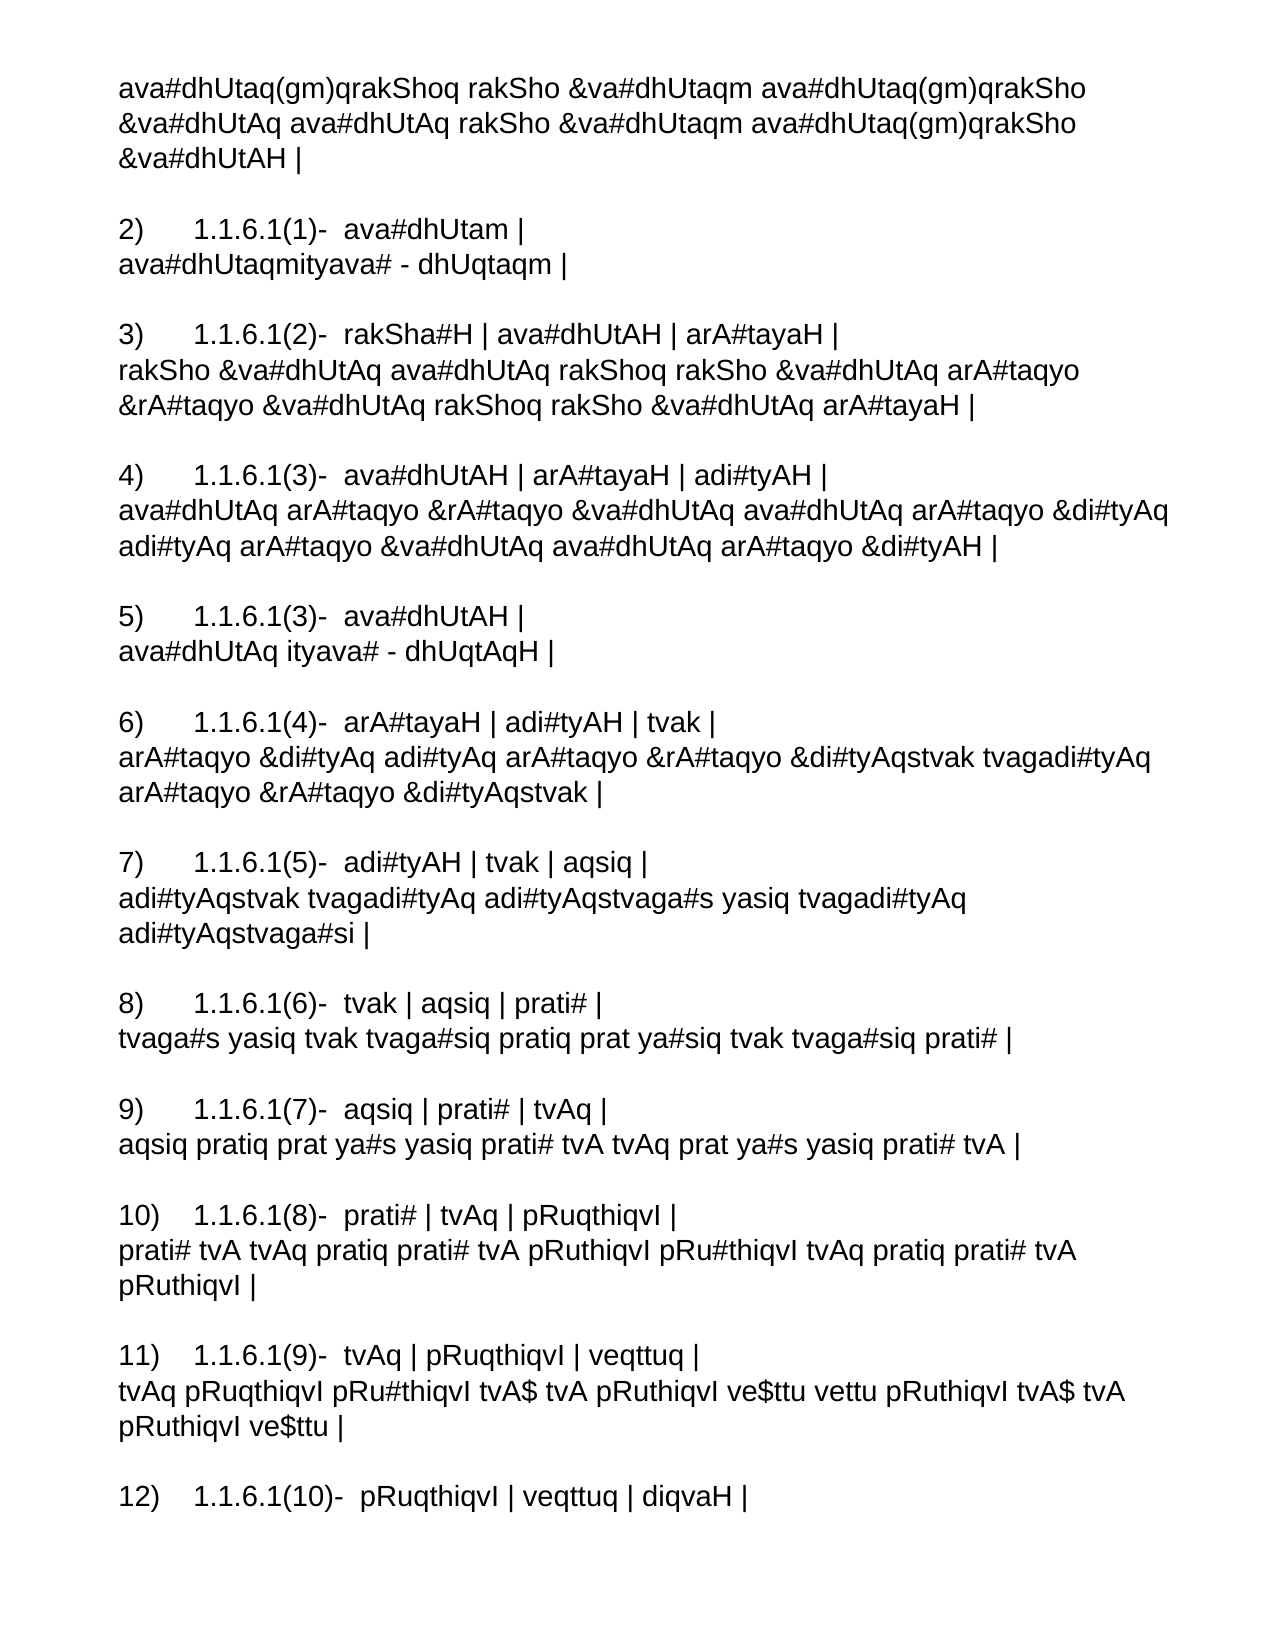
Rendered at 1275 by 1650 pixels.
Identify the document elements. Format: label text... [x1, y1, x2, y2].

text 8) 1.1.6.1(6)- tvak | aqsiq | prati# | [118, 986, 1204, 1020]
text 11) 1.1.6.1(9)- tvAq | pRuqthiqvI | veqttuq | [118, 1338, 1204, 1372]
text 2) 1.1.6.1(1)- ava#dhUtam | [118, 212, 1204, 245]
text prati# tvA tvAq pratiq prati# tvA pRuthiqvI pRu#thiqvI tvAq pratiq prati# tvA pRuthiqvI | [118, 1233, 1204, 1301]
text ava#dhUtAq ityava# - dhUqtAqH | [118, 634, 1204, 668]
text tvaga#s yasiq tvak tvaga#siq pratiq prat ya#siq tvak tvaga#siq prati# | [118, 1021, 1204, 1055]
text arA#taqyo &di#tyAq adi#tyAq arA#taqyo &rA#taqyo &di#tyAqstvak tvagadi#tyAq arA#taqyo &rA#taqyo &di#tyAqstvak | [118, 740, 1204, 808]
text ava#dhUtAq arA#taqyo &rA#taqyo &va#dhUtAq ava#dhUtAq arA#taqyo &di#tyAq adi#tyAq arA#taqyo &va#dhUtAq ava#dhUtAq arA#taqyo &di#tyAH | [118, 493, 1204, 562]
text ava#dhUtaq(gm)qrakShoq rakSho &va#dhUtaqm ava#dhUtaq(gm)qrakSho &va#dhUtAq ava#dhUtAq rakSho &va#dhUtaqm ava#dhUtaq(gm)qrakSho &va#dhUtAH | [118, 71, 1204, 175]
text adi#tyAqstvak tvagadi#tyAq adi#tyAqstvaga#s yasiq tvagadi#tyAq adi#tyAqstvaga#si | [118, 881, 1204, 949]
text 4) 1.1.6.1(3)- ava#dhUtAH | arA#tayaH | adi#tyAH | [118, 458, 1204, 492]
text 9) 1.1.6.1(7)- aqsiq | prati# | tvAq | [118, 1092, 1204, 1125]
text 5) 1.1.6.1(3)- ava#dhUtAH | [118, 599, 1204, 632]
text ava#dhUtaqmityava# - dhUqtaqm | [118, 247, 1204, 280]
text 7) 1.1.6.1(5)- adi#tyAH | tvak | aqsiq | [118, 845, 1204, 879]
text 10) 1.1.6.1(8)- prati# | tvAq | pRuqthiqvI | [118, 1197, 1204, 1231]
text aqsiq pratiq prat ya#s yasiq prati# tvA tvAq prat ya#s yasiq prati# tvA | [118, 1127, 1204, 1161]
text rakSho &va#dhUtAq ava#dhUtAq rakShoq rakSho &va#dhUtAq arA#taqyo &rA#taqyo &va#dhUtAq rakShoq rakSho &va#dhUtAq arA#tayaH | [118, 352, 1204, 421]
text tvAq pRuqthiqvI pRu#thiqvI tvA$ tvA pRuthiqvI ve$ttu vettu pRuthiqvI tvA$ tvA pRuthiqvI ve$ttu | [118, 1373, 1204, 1442]
text 6) 1.1.6.1(4)- arA#tayaH | adi#tyAH | tvak | [118, 704, 1204, 738]
text 12) 1.1.6.1(10)- pRuqthiqvI | veqttuq | diqvaH | [118, 1479, 1204, 1513]
text 3) 1.1.6.1(2)- rakSha#H | ava#dhUtAH | arA#tayaH | [118, 317, 1204, 351]
